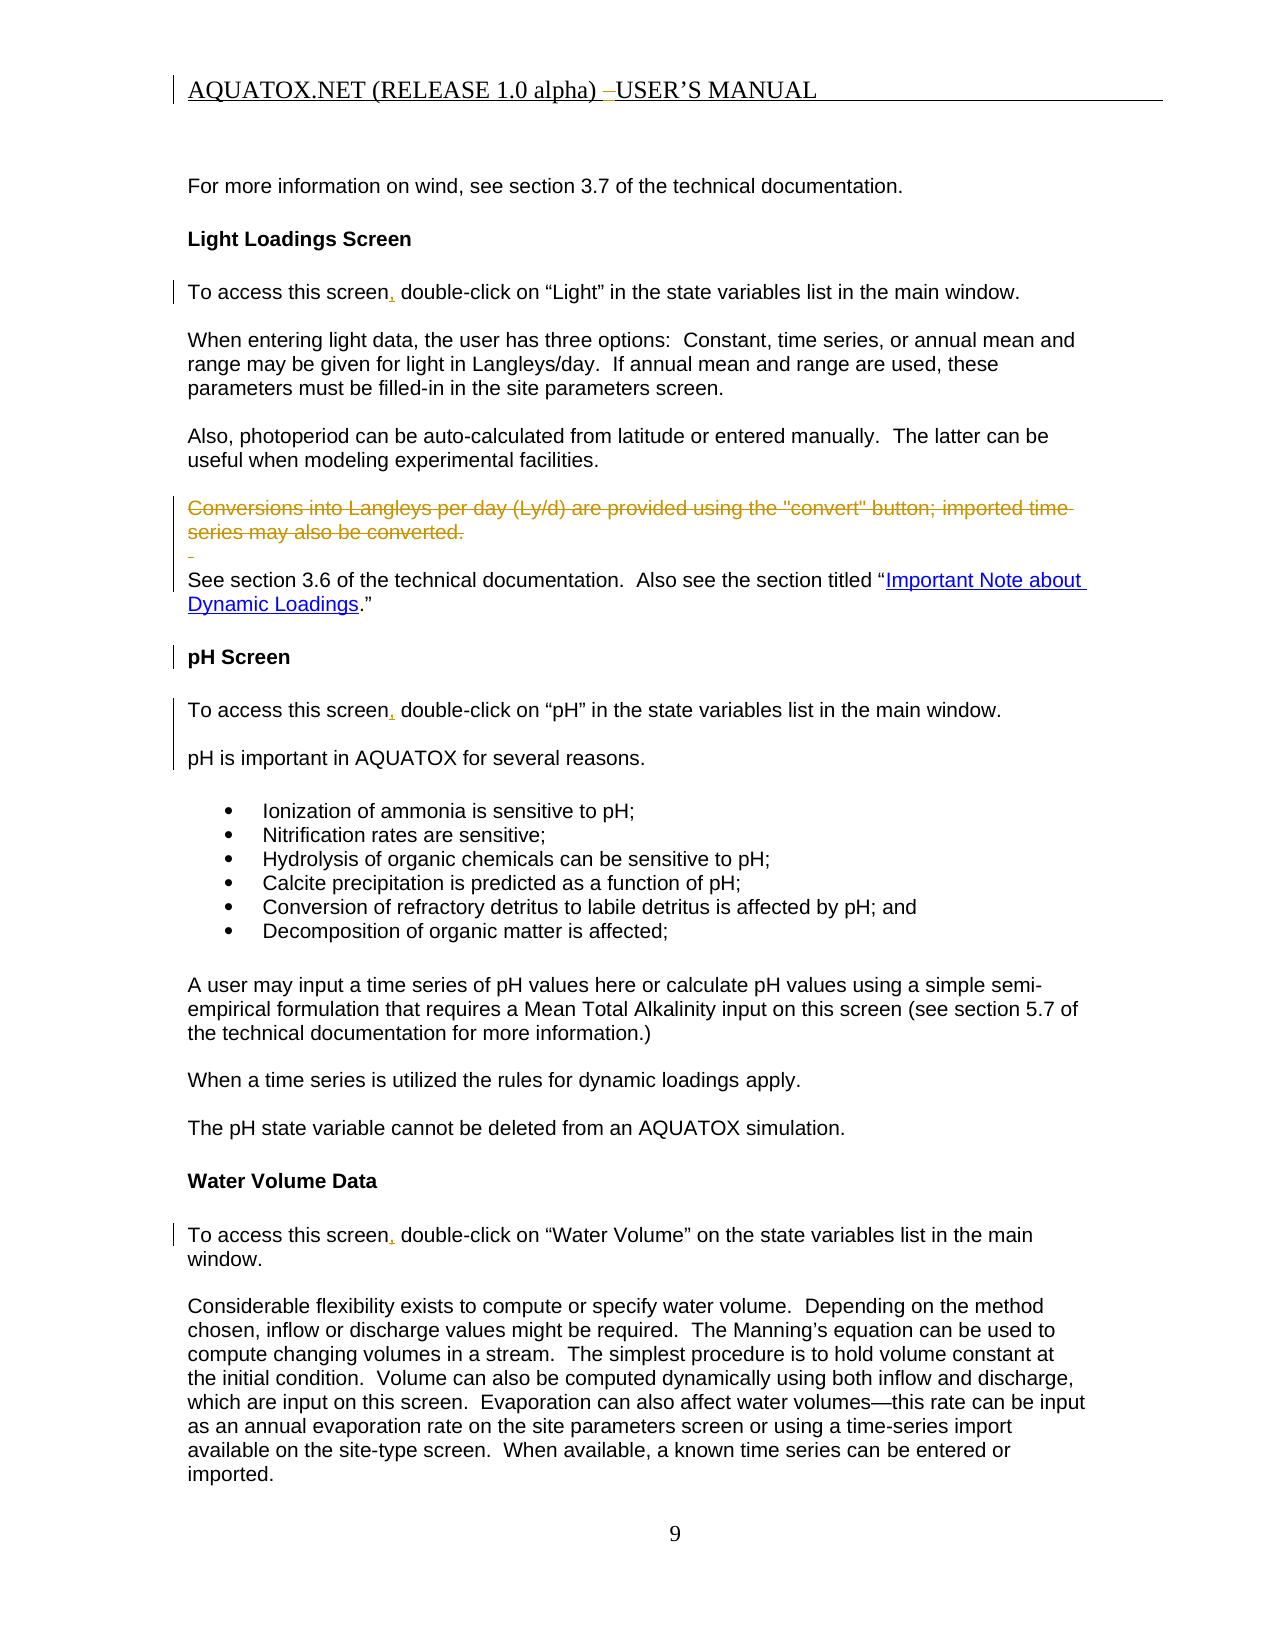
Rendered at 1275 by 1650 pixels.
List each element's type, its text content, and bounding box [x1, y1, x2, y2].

list Calcite precipitation is predicted as a function of pH; [225, 871, 1087, 895]
text Also, photoperiod can be auto-calculated from latitude or entered manually. The latter can be useful when modeling experimental facilities. [187, 424, 1087, 472]
text To access this screen double-click on “pH” in the state variables list in the main window. [187, 698, 1087, 722]
list Nitrification rates are sensitive; [225, 823, 1087, 847]
text For more information on wind, see section 3.7 of the technical documentation. [187, 174, 1087, 198]
text Considerable flexibility exists to compute or specify water volume. Depending on the method chosen, inflow or discharge values might be required. The Manning’s equation can be used to compute changing volumes in a stream. The simplest procedure is to hold volume constant at the initial condition. Volume can also be computed dynamically using both inflow and discharge, which are input on this screen. Evaporation can also affect water volumes—this rate can be input as an annual evaporation rate on the site parameters screen or using a time-series import available on the site-type screen. When available, a known time series can be entered or imported. [187, 1294, 1087, 1486]
text When a time series is utilized the rules for dynamic loadings apply. [187, 1068, 1087, 1092]
text A user may input a time series of pH values here or calculate pH values using a simple semi-empirical formulation that requires a Mean Total Alkalinity input on this screen (see section 5.7 of the technical documentation for more information.) [187, 972, 1087, 1044]
text When entering light data, the user has three options: Constant, time series, or annual mean and range may be given for light in Langleys/day. If annual mean and range are used, these parameters must be filled-in in the site parameters screen. [187, 328, 1087, 400]
text The pH state variable cannot be deleted from an AQUATOX simulation. [187, 1116, 1087, 1140]
text To access this screen double-click on “Water Volume” on the state variables list in the main window. [187, 1222, 1087, 1270]
subtitle Water Volume Data [187, 1169, 1087, 1193]
subtitle pH Screen [187, 645, 1087, 669]
list Conversion of refractory detritus to labile detritus is affected by pH; and [225, 895, 1087, 919]
text To access this screen double-click on “Light” in the state variables list in the main window. [187, 280, 1087, 304]
text pH is important in AQUATOX for several reasons. [187, 746, 1087, 770]
subtitle Light Loadings Screen [187, 227, 1087, 251]
list Ionization of ammonia is sensitive to pH; [225, 799, 1087, 823]
text See section 3.6 of the technical documentation. Also see the section titled “Important Note about Dynamic Loadings.” [187, 568, 1087, 616]
list Decomposition of organic matter is affected; [225, 919, 1087, 943]
list Hydrolysis of organic chemicals can be sensitive to pH; [225, 847, 1087, 871]
